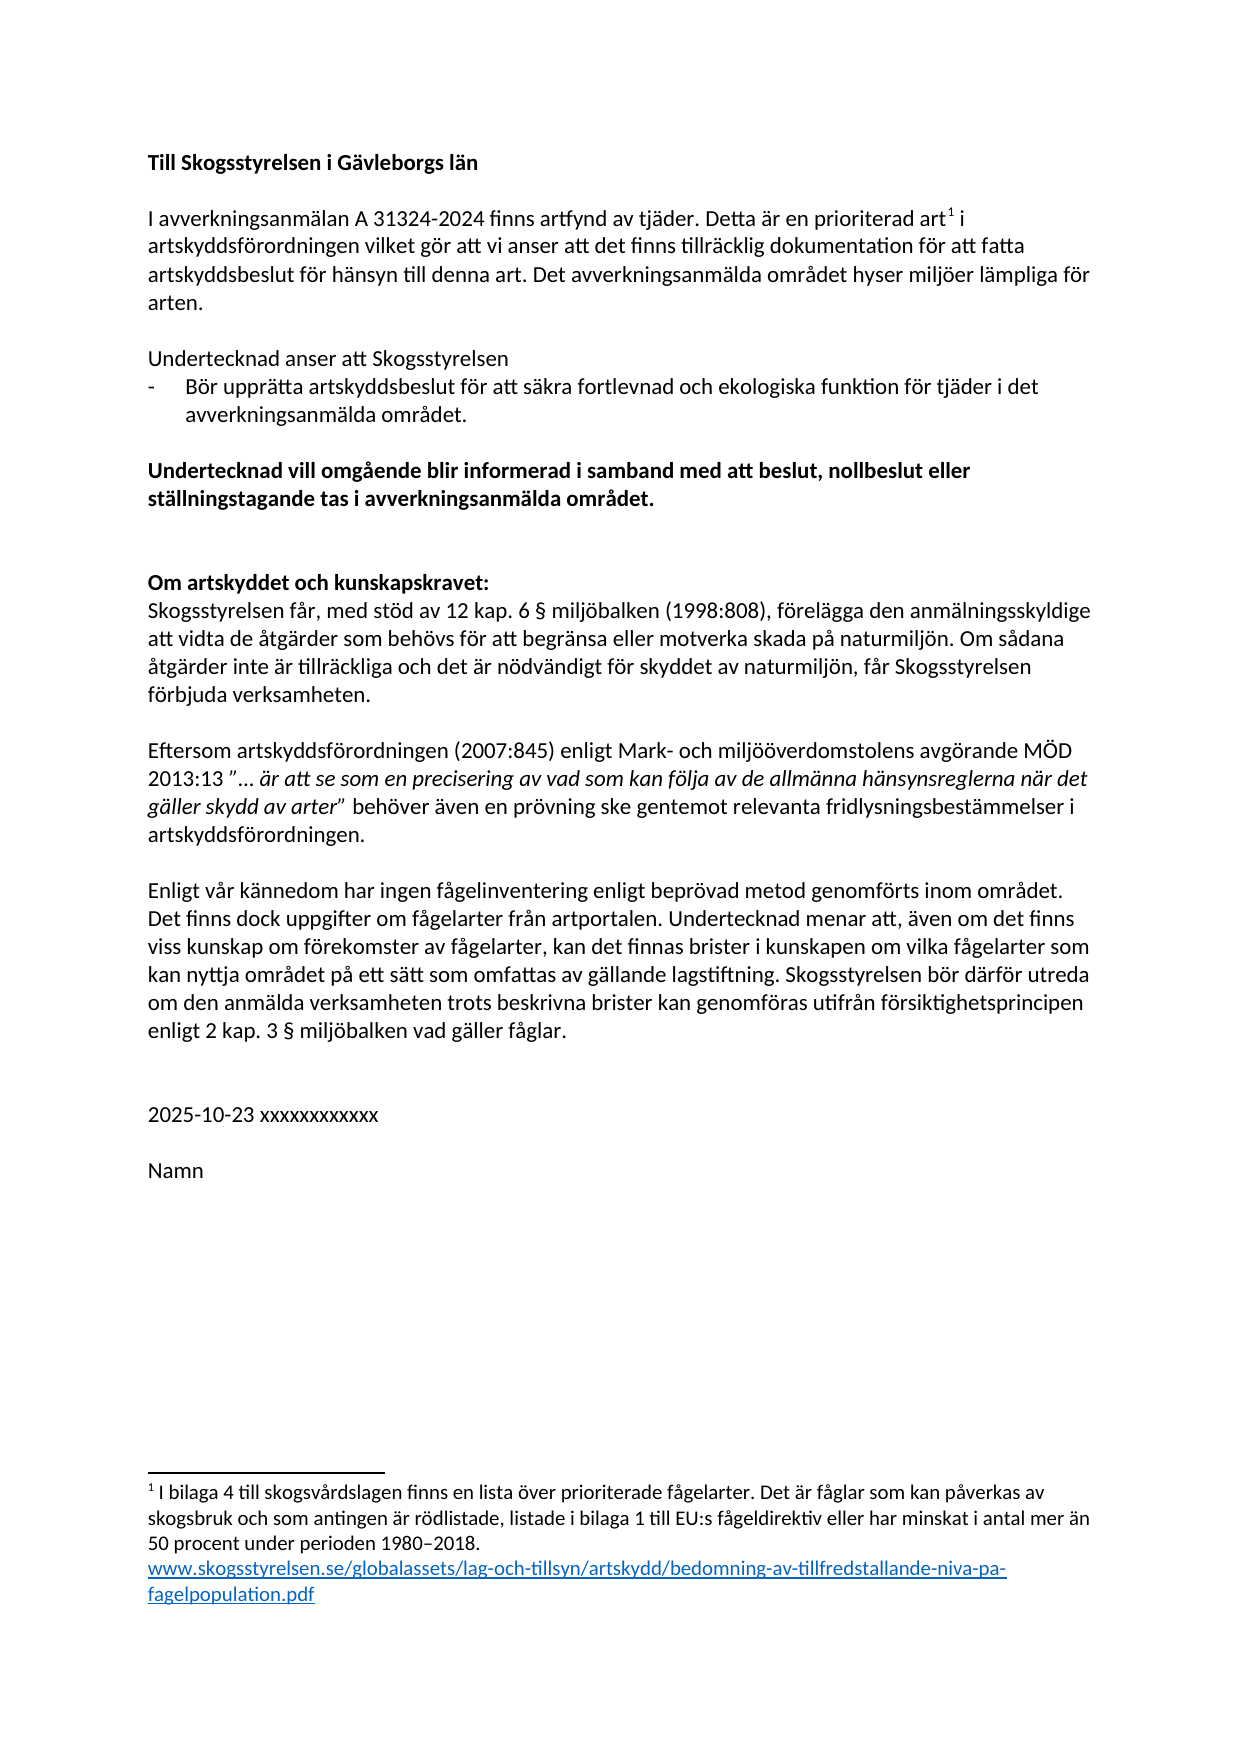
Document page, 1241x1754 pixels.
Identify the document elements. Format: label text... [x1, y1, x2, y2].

text Undertecknad vill omgående blir informerad i samband med att beslut, nollbeslut eller ställningstagande tas i avverkningsanmälda området. [148, 456, 1093, 512]
text I avverkningsanmälan A 31324-2024 finns artfynd av tjäder. Detta är en prioriterad art i artskyddsförordningen vilket gör att vi anser att det finns tillräcklig dokumentation för att fatta artskyddsbeslut för hänsyn till denna art. Det avverkningsanmälda området hyser miljöer lämpliga för arten. [148, 204, 1093, 316]
text Undertecknad anser att Skogsstyrelsen [148, 344, 1093, 372]
text Till Skogsstyrelsen i Gävleborgs län [148, 148, 1093, 176]
text Eftersom artskyddsförordningen (2007:845) enligt Mark- och miljööverdomstolens avgörande MÖD 2013:13 ”… är att se som en precisering av vad som kan följa av de allmänna hänsynsreglerna när det [148, 736, 1093, 792]
text gäller skydd av arter” behöver även en prövning ske gentemot relevanta fridlysningsbestämmelser i artskyddsförordningen. [148, 792, 1093, 848]
list Bör upprätta artskyddsbeslut för att säkra fortlevnad och ekologiska funktion för tjäder i det avverkningsanmälda området. [148, 372, 1093, 428]
text Namn [148, 1156, 1093, 1184]
text Enligt vår kännedom har ingen fågelinventering enligt beprövad metod genomförts inom området. Det finns dock uppgifter om fågelarter från artportalen. Undertecknad menar att, även om det finns viss kunskap om förekomster av fågelarter, kan det finnas brister i kunskapen om vilka fågelarter som kan nyttja området på ett sätt som omfattas av gällande lagstiftning. Skogsstyrelsen bör därför utreda om den anmälda verksamheten trots beskrivna brister kan genomföras utifrån försiktighetsprincipen enligt 2 kap. 3 § miljöbalken vad gäller fåglar. [148, 876, 1093, 1044]
text Om artskyddet och kunskapskravet: [148, 568, 1093, 596]
text Skogsstyrelsen får, med stöd av 12 kap. 6 § miljöbalken (1998:808), förelägga den anmälningsskyldige att vidta de åtgärder som behövs för att begränsa eller motverka skada på naturmiljön. Om sådana åtgärder inte är tillräckliga och det är nödvändigt för skyddet av naturmiljön, får Skogsstyrelsen förbjuda verksamheten. [148, 596, 1093, 708]
text 2025-10-23 xxxxxxxxxxxx [148, 1100, 1093, 1128]
